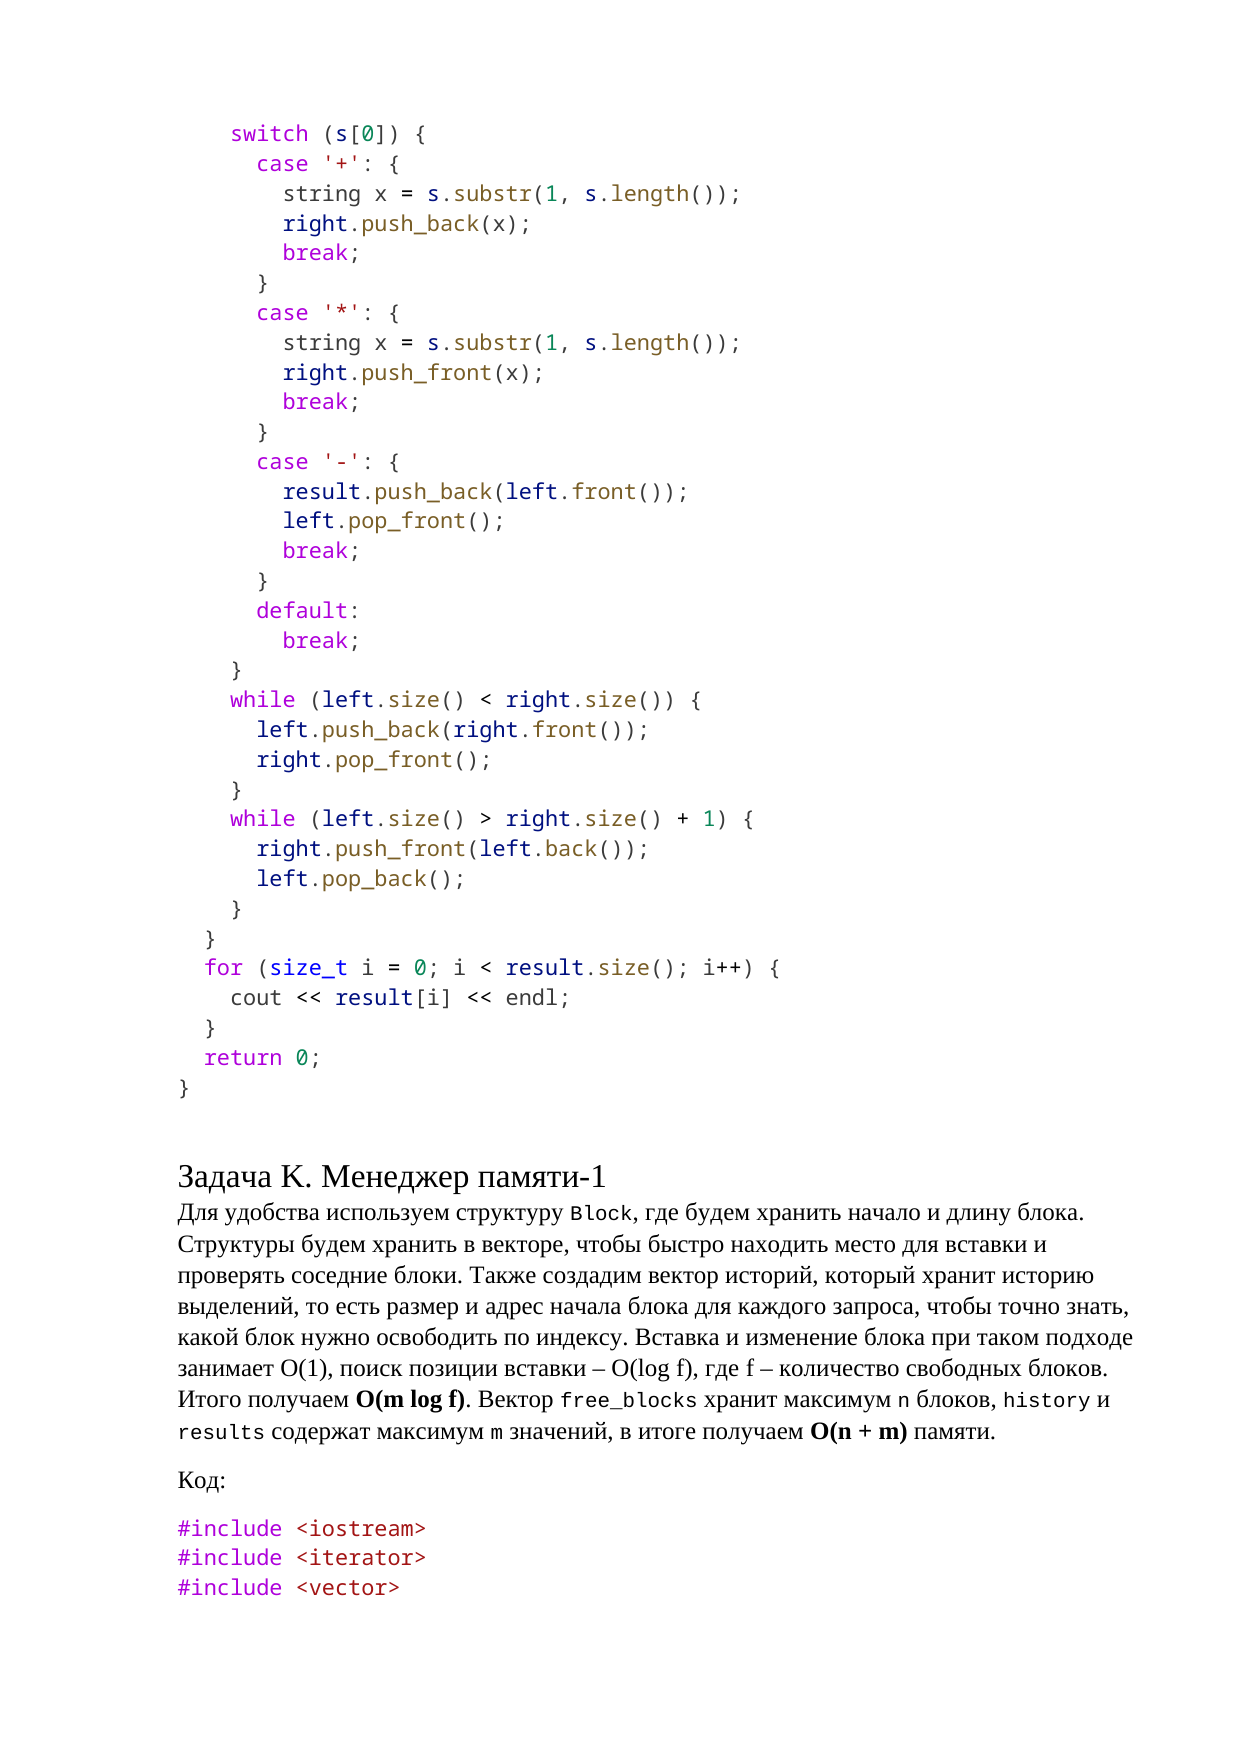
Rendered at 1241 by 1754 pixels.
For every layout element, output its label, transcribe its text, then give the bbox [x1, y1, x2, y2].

text Код: [177, 1465, 1152, 1494]
text right.pop_front(); [177, 744, 1152, 773]
text for (size_t i = 0; i < result.size(); i++) { [177, 952, 1152, 982]
text } [177, 654, 1152, 684]
text break; [177, 386, 1152, 416]
text return 0; [177, 1042, 1152, 1071]
text } [177, 773, 1152, 803]
text result.push_back(left.front()); [177, 476, 1152, 505]
text left.pop_front(); [177, 505, 1152, 535]
text } [177, 1071, 1152, 1101]
text cout << result[i] << endl; [177, 982, 1152, 1012]
text left.pop_back(); [177, 863, 1152, 893]
text string x = s.substr(1, s.length()); [177, 327, 1152, 356]
text break; [177, 237, 1152, 267]
text break; [177, 624, 1152, 654]
text } [177, 922, 1152, 952]
text switch (s[0]) { [177, 118, 1152, 148]
text #include <iostream> [177, 1513, 1152, 1542]
text right.push_back(x); [177, 207, 1152, 237]
text string x = s.substr(1, s.length()); [177, 178, 1152, 207]
text } [177, 267, 1152, 297]
text } [177, 416, 1152, 446]
subtitle Задача K. Менеджер памяти-1 [177, 1156, 1152, 1194]
text #include <vector> [177, 1572, 1152, 1602]
text right.push_front(left.back()); [177, 833, 1152, 863]
text Для удобства используем структуру Block, где будем хранить начало и длину блока. Структуры будем хранить в векторе, чтобы быстро находить место для вставки и проверять соседние блоки. Также создадим вектор историй, который хранит историю выделений, то есть размер и адрес начала блока для каждого запроса, чтобы точно знать, какой блок нужно освободить по индексу. Вставка и изменение блока при таком подходе занимает O(1), поиск позиции вставки – O(log f), где f – количество свободных блоков. Итого получаем O(m log f). Вектор free_blocks хранит максимум n блоков, history и results содержат максимум m значений, в итоге получаем O(n + m) памяти. [177, 1197, 1152, 1446]
text case '+': { [177, 148, 1152, 178]
text case '-': { [177, 446, 1152, 476]
text break; [177, 535, 1152, 565]
text } [177, 1012, 1152, 1042]
text default: [177, 595, 1152, 624]
text left.push_back(right.front()); [177, 714, 1152, 744]
text case '*': { [177, 297, 1152, 327]
text #include <iterator> [177, 1542, 1152, 1572]
text while (left.size() < right.size()) { [177, 684, 1152, 714]
text } [177, 893, 1152, 922]
text while (left.size() > right.size() + 1) { [177, 803, 1152, 833]
text right.push_front(x); [177, 356, 1152, 386]
text } [177, 565, 1152, 595]
